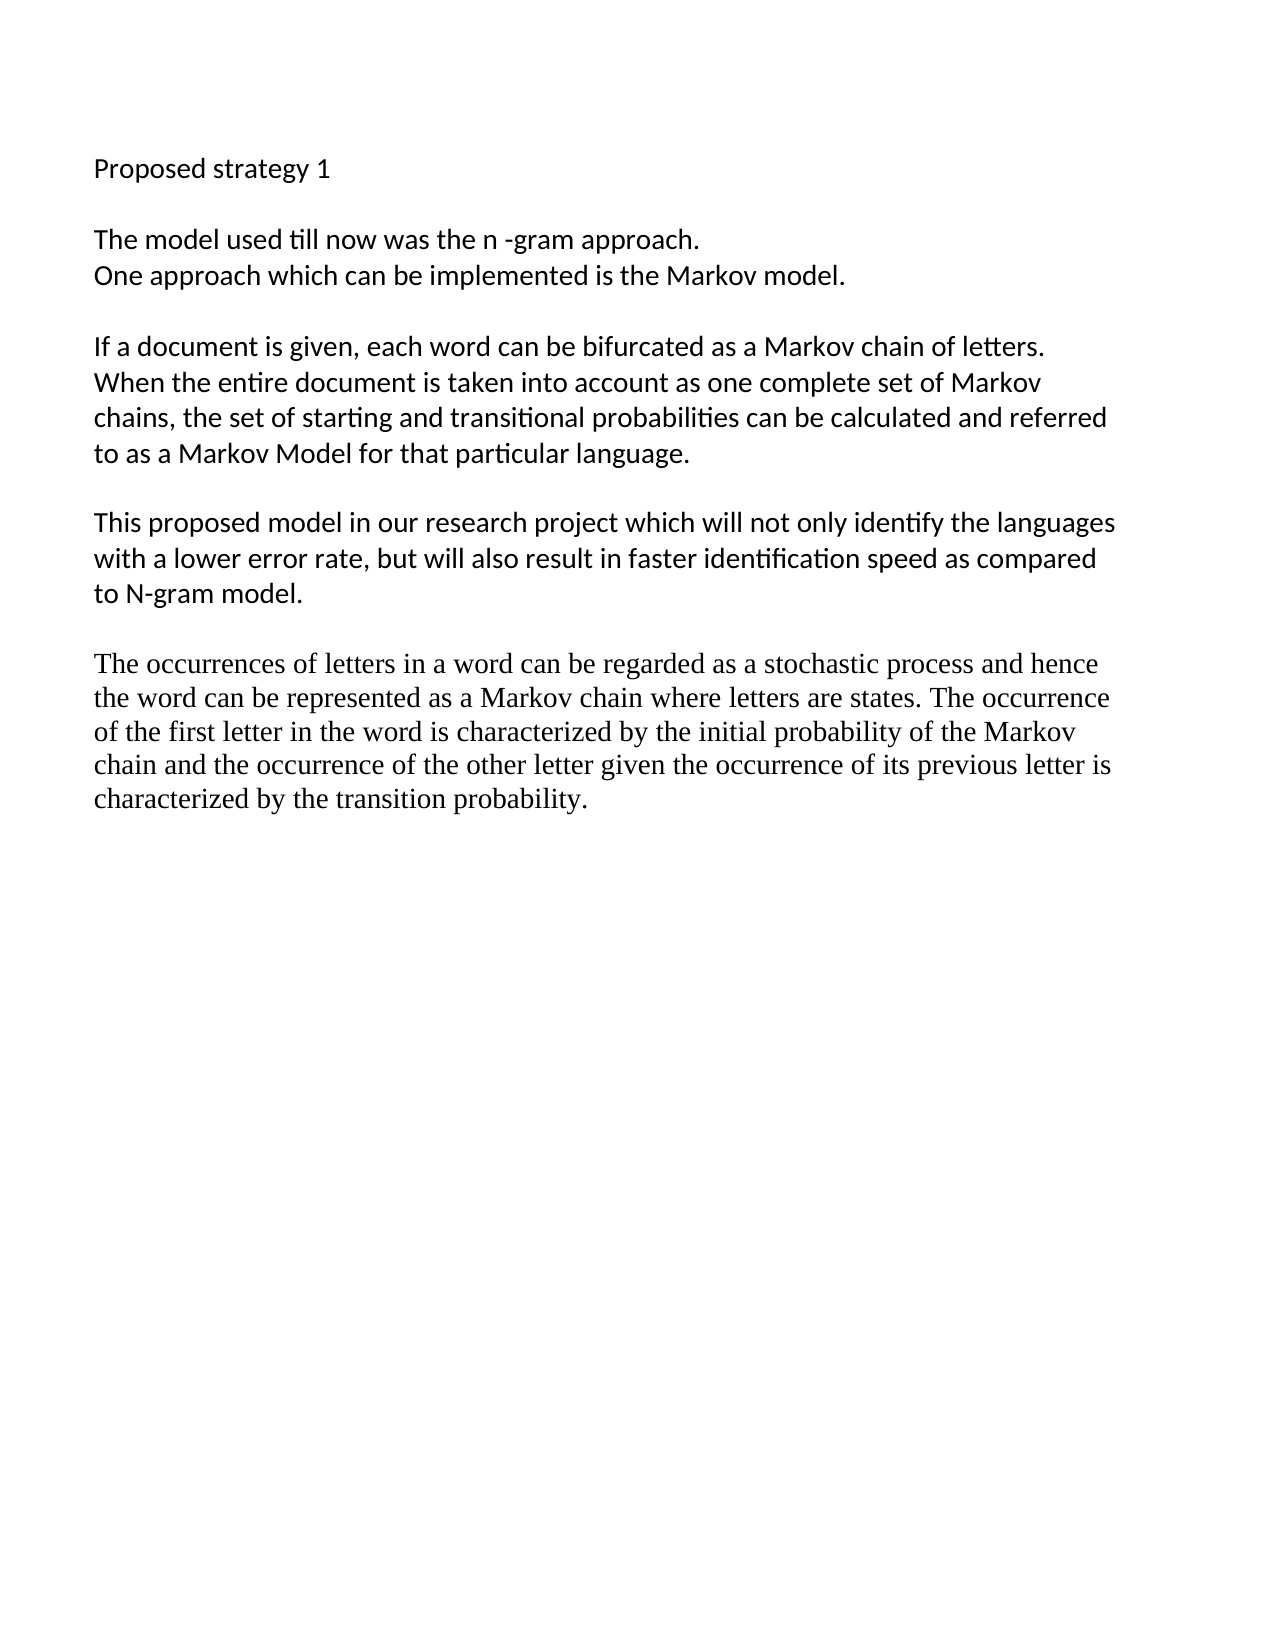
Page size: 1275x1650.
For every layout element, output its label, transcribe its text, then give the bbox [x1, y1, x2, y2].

text This proposed model in our research project which will not only identify the languages with a lower error rate, but will also result in faster identification speed as compared to N-gram model. [94, 504, 1125, 611]
text The occurrences of letters in a word can be regarded as a stochastic process and hence the word can be represented as a Markov chain where letters are states. The occurrence of the first letter in the word is characterized by the initial probability of the Markov chain and the occurrence of the other letter given the occurrence of its previous letter is characterized by the transition probability. [94, 647, 1125, 814]
text When the entire document is taken into account as one complete set of Markov chains, the set of starting and transitional probabilities can be calculated and referred to as a Markov Model for that particular language. [94, 364, 1125, 471]
text The model used till now was the n -gram approach. [94, 221, 1125, 257]
text One approach which can be implemented is the Markov model. [94, 257, 1125, 292]
text If a document is given, each word can be bifurcated as a Markov chain of letters. [94, 328, 1125, 364]
text Proposed strategy 1 [94, 150, 1125, 186]
